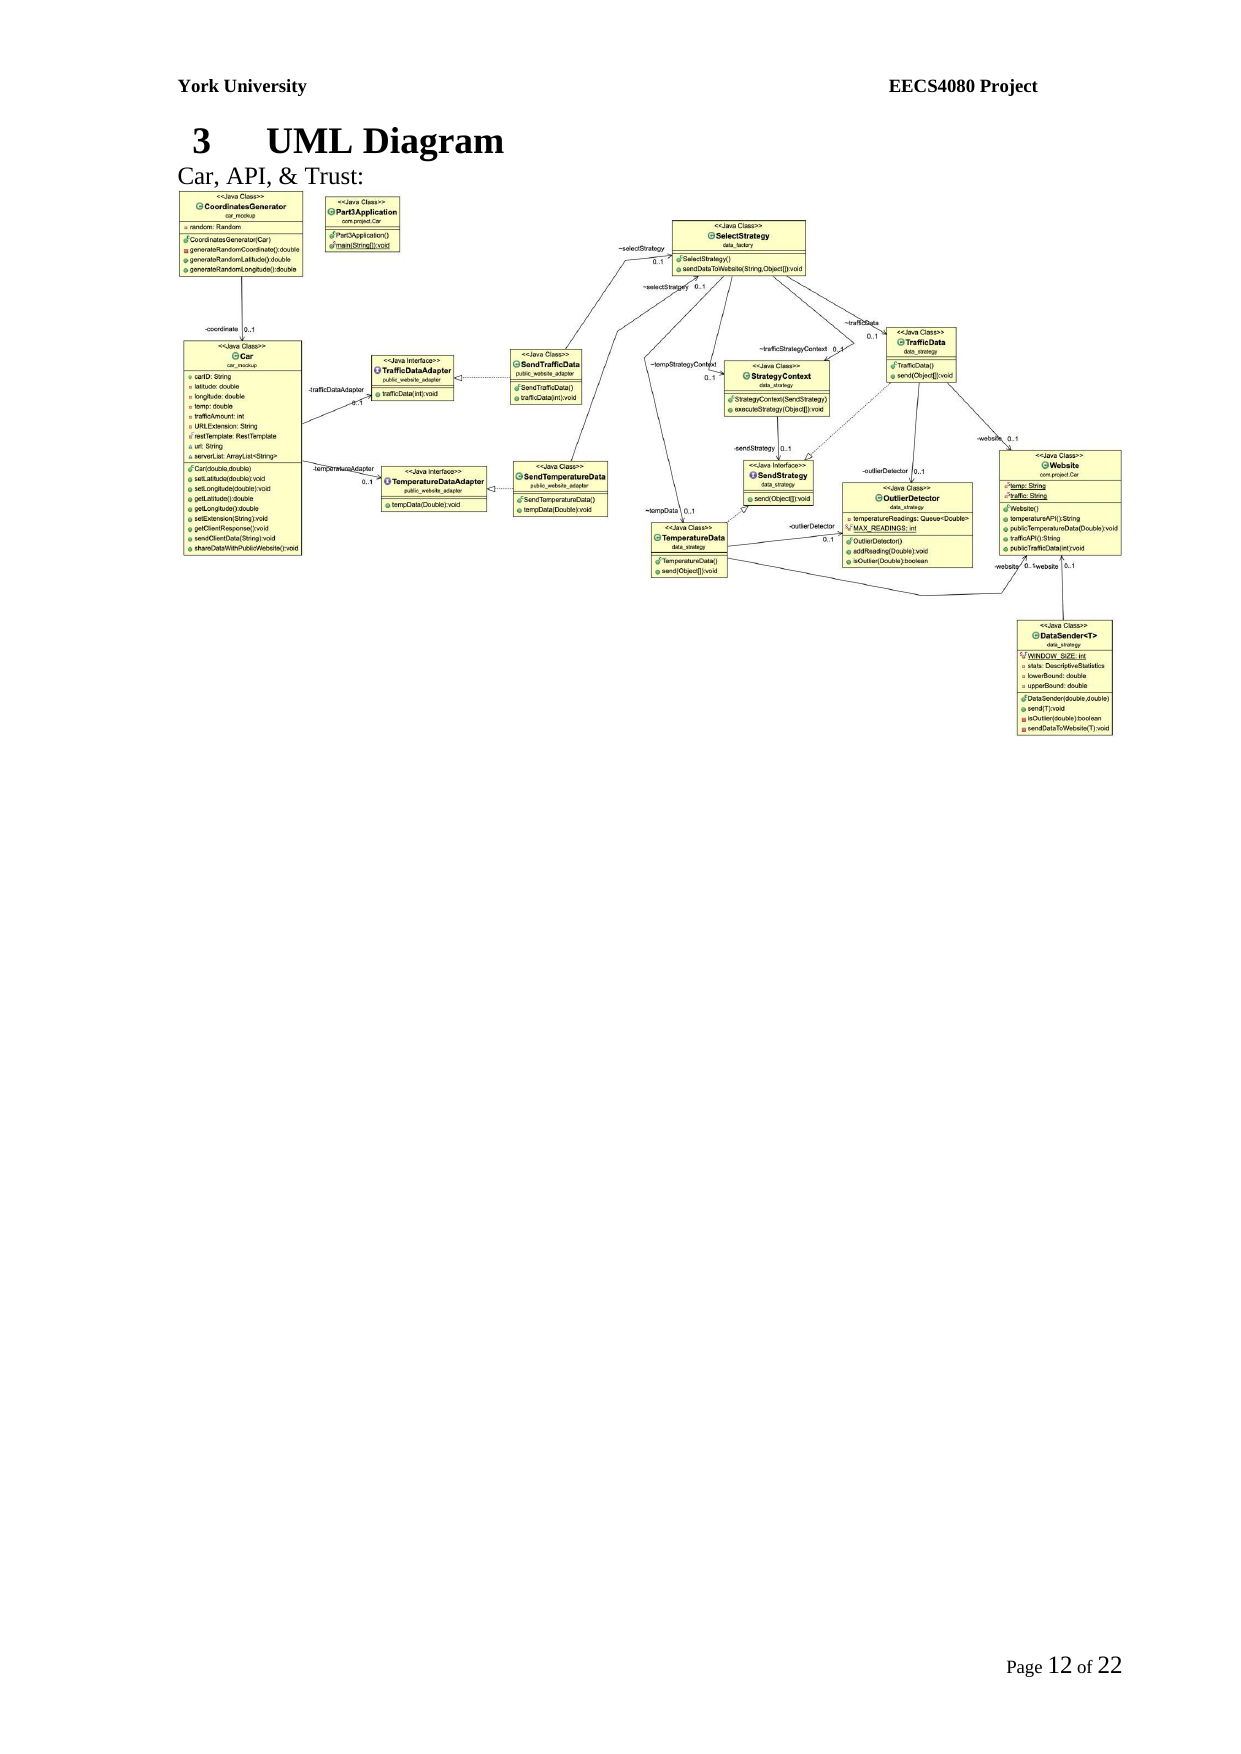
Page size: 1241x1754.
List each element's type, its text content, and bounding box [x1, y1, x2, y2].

picture [177, 190, 1123, 737]
text Car, API, & Trust: [177, 161, 1122, 190]
subtitle UML Diagram [192, 118, 1122, 161]
